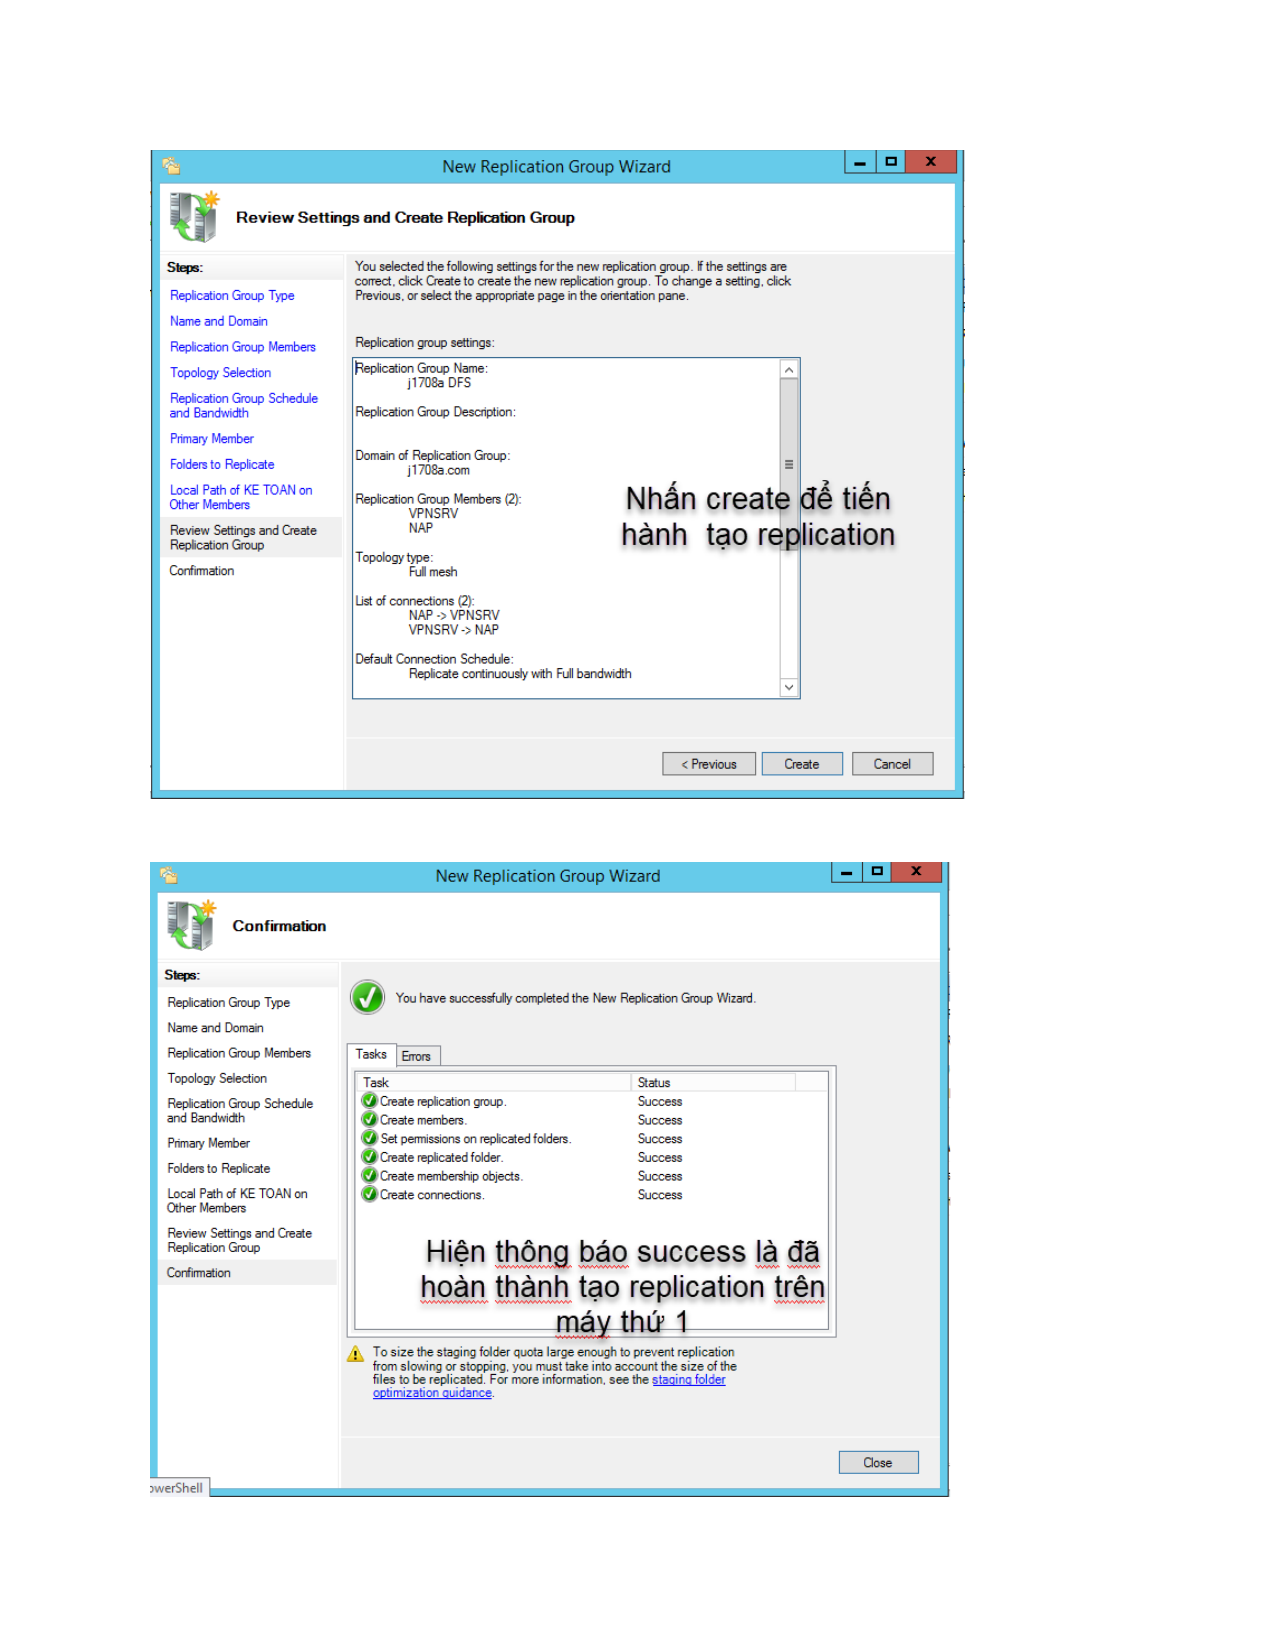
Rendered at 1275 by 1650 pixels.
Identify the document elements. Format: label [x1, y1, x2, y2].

picture [150, 862, 951, 1497]
picture [150, 150, 965, 799]
